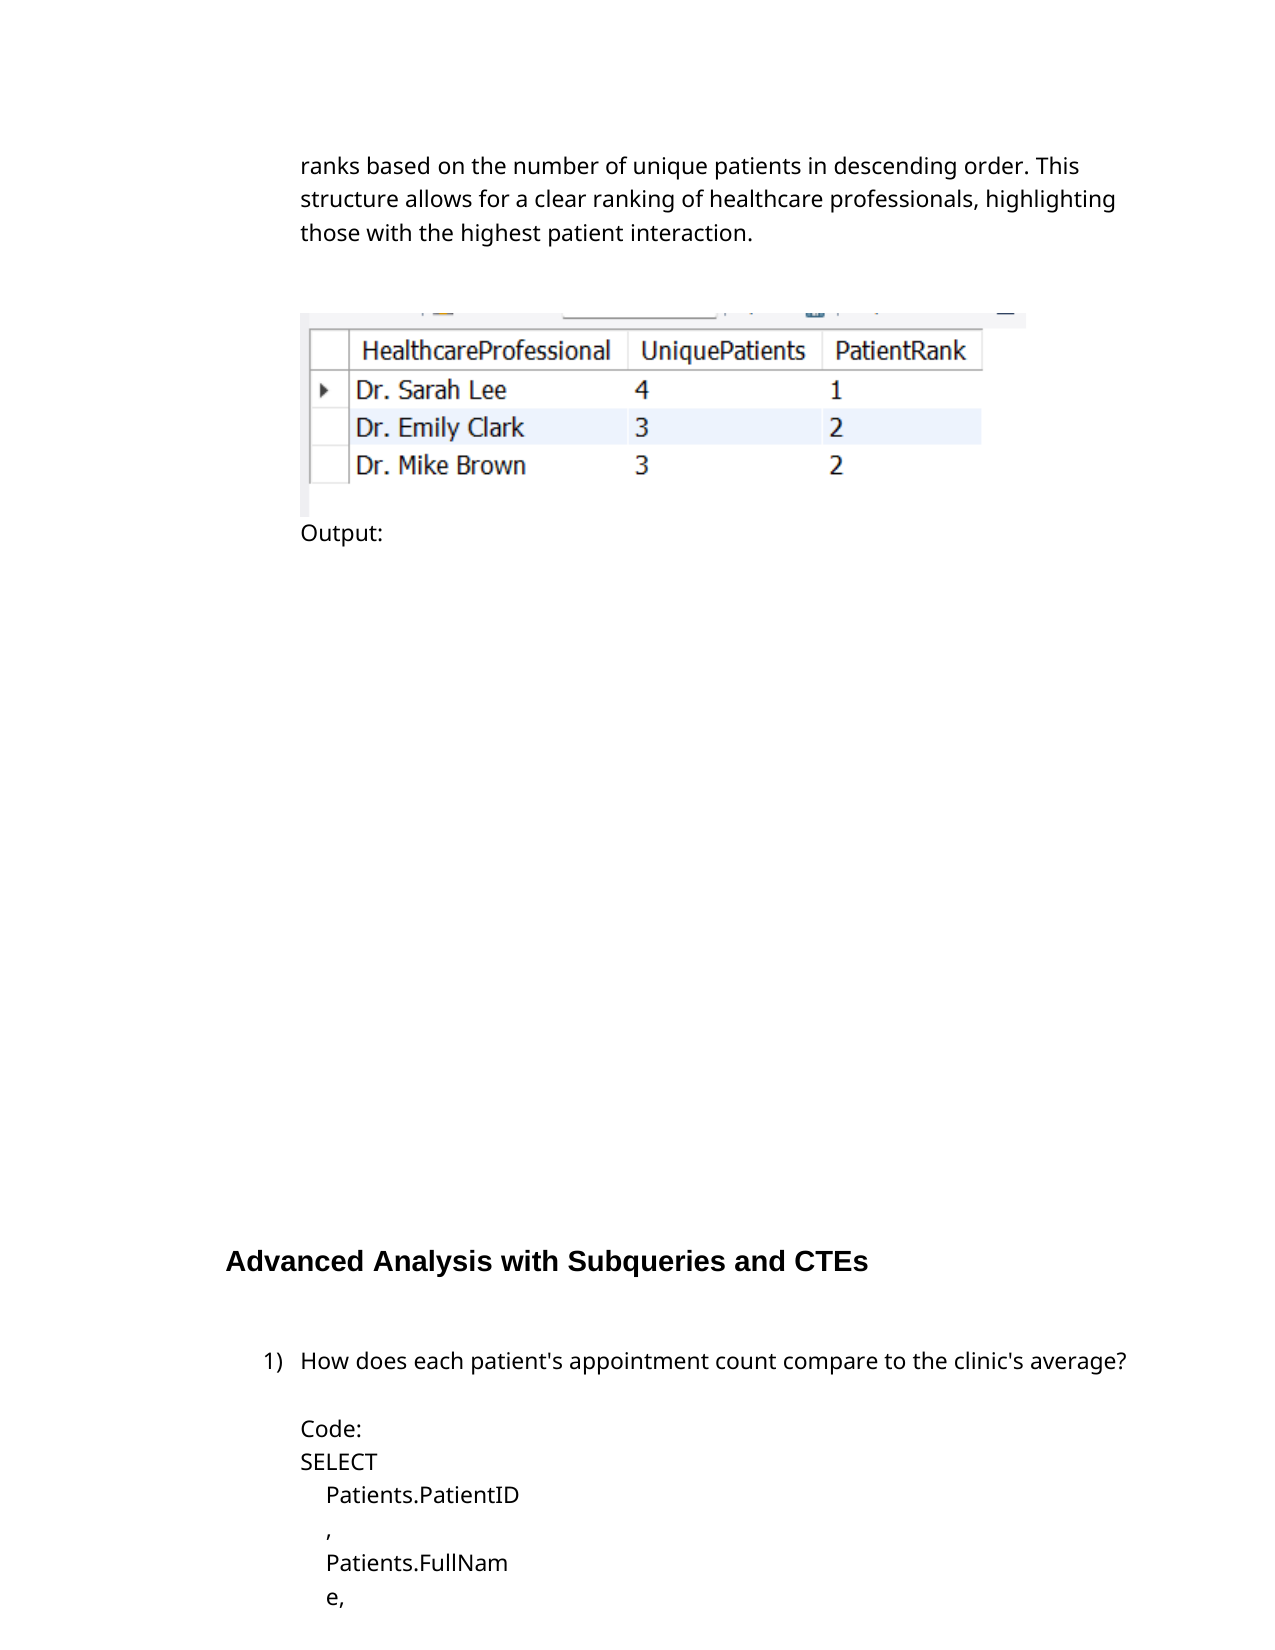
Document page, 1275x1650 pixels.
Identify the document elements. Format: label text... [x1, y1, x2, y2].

picture [300, 313, 1027, 517]
text Code: [300, 1413, 1269, 1444]
text Patients.PatientID, Patients.FullName, [326, 1479, 521, 1612]
list How does each patient's appointment count compare to the clinic's average? [263, 1345, 1269, 1376]
text ranks based on the number of unique patients in descending order. This structure allows for a clear ranking of healthcare professionals, highlighting those with the highest patient interaction. [300, 149, 1125, 248]
text SELECT [300, 1446, 1269, 1477]
subtitle Advanced Analysis with Subqueries and CTEs [225, 1244, 1269, 1277]
